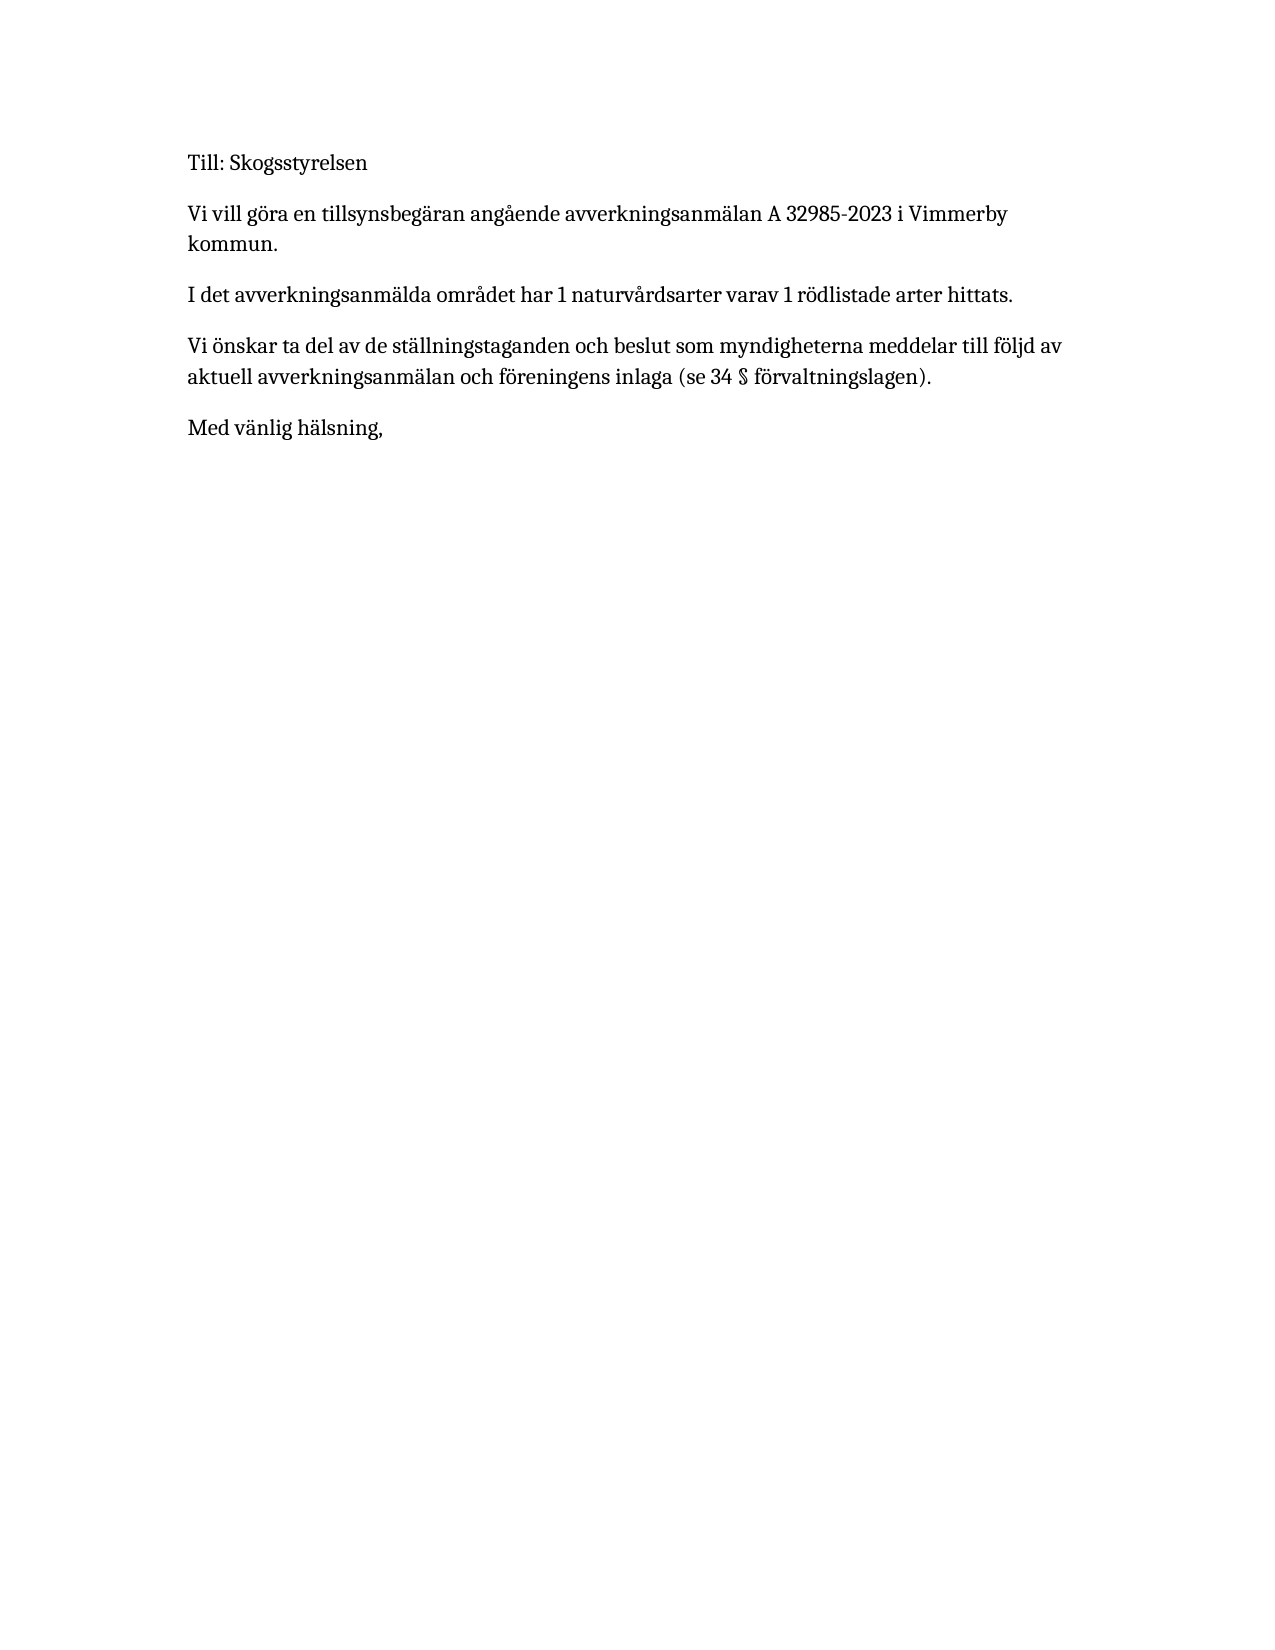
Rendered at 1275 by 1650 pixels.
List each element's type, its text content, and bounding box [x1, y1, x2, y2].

text Vi vill göra en tillsynsbegäran angående avverkningsanmälan A 32985-2023 i Vimmerby kommun. [187, 201, 1087, 258]
text Med vänlig hälsning, [187, 414, 1087, 471]
text Till: Skogsstyrelsen [187, 150, 1087, 176]
text Vi önskar ta del av de ställningstaganden och beslut som myndigheterna meddelar till följd av aktuell avverkningsanmälan och föreningens inlaga (se 34 § förvaltningslagen). [187, 333, 1087, 390]
text I det avverkningsanmälda området har 1 naturvårdsarter varav 1 rödlistade arter hittats. [187, 282, 1087, 309]
